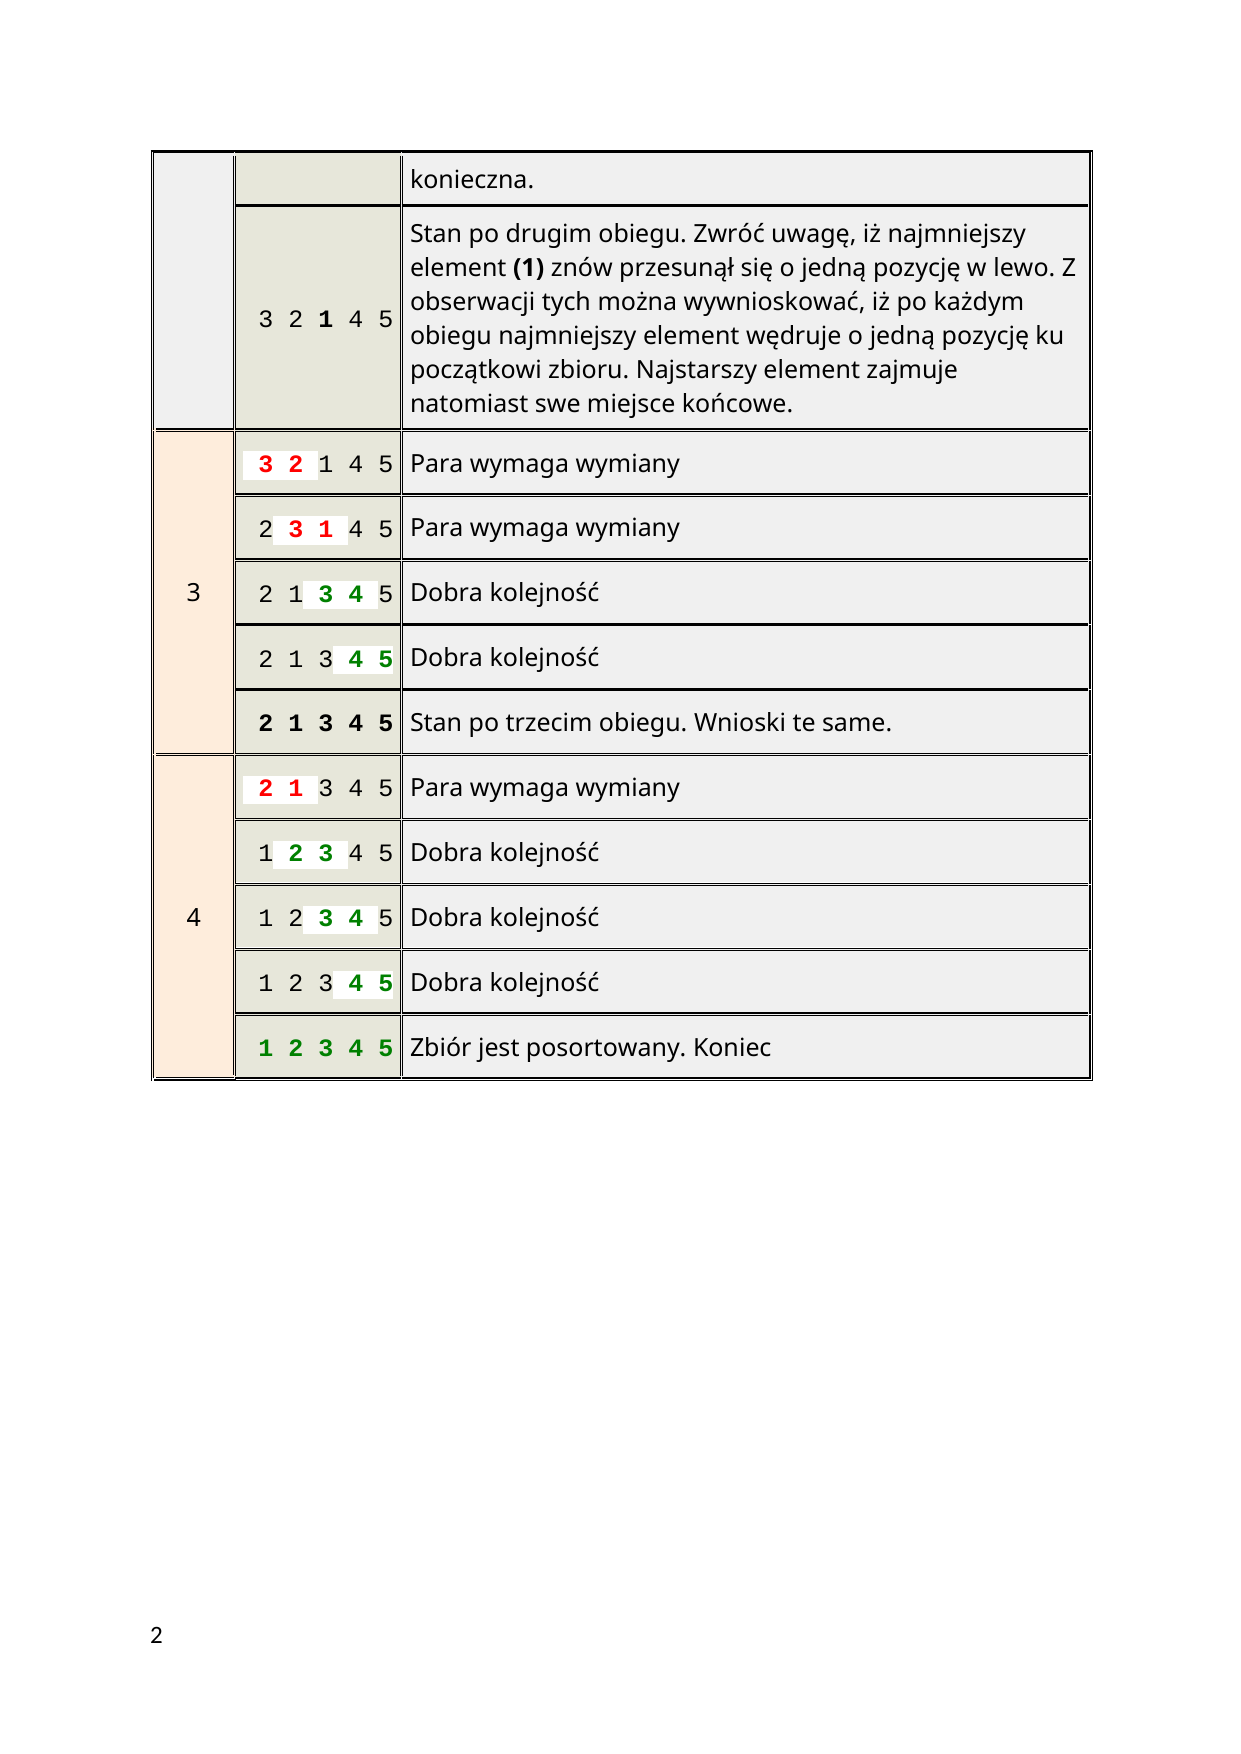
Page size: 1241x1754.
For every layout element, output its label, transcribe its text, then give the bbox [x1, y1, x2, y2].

table_cell Dobra kolejność [403, 948, 1090, 1012]
table_cell Zbiór jest posortowany. Koniec [401, 1012, 1090, 1077]
table_cell Dobra kolejność [403, 883, 1090, 947]
table_cell Dobra kolejność [403, 558, 1090, 623]
table_cell 1 2 3 4 5 [236, 886, 400, 947]
table_cell Stan po drugim obiegu. Zwróć uwagę, iż najmniejszy element (1) znów przesunął się o jedną pozycję w lewo. Z obserwacji tych można wywnioskować, iż po każdym obiegu najmniejszy element wędruje o jedną pozycję ku początkowi zbioru. Najstarszy element zajmuje natomiast swe miejsce końcowe. [403, 204, 1089, 428]
table_cell 2 1 3 4 5 [236, 626, 400, 688]
table_cell Para wymaga wymiany [401, 753, 1091, 818]
table_cell 1 2 3 4 5 [236, 821, 400, 882]
table_cell Para wymaga wymiany [403, 493, 1090, 558]
table_cell Stan po trzecim obiegu. Wnioski te same. [403, 688, 1091, 753]
table_cell 3 2 1 4 5 [235, 153, 401, 204]
table_cell 3 [154, 428, 233, 753]
table_cell Para wymaga wymiany [403, 428, 1090, 493]
table_cell 2 1 3 4 5 [236, 691, 400, 753]
table_cell 4 [152, 753, 235, 1077]
table_cell 2 3 1 4 5 [236, 497, 400, 558]
table_cell 1 2 3 4 5 [236, 951, 400, 1012]
table_cell 3 2 1 4 5 [236, 207, 400, 428]
table_cell Dobra kolejność [403, 623, 1091, 688]
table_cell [401, 153, 1089, 204]
table_cell 3 2 1 4 5 [236, 432, 400, 493]
table_cell 1 2 3 4 5 [235, 1016, 401, 1077]
table_cell 2 1 3 4 5 [236, 756, 400, 818]
table_cell Dobra kolejność [401, 818, 1091, 882]
table_cell 2 1 3 4 5 [236, 562, 400, 623]
